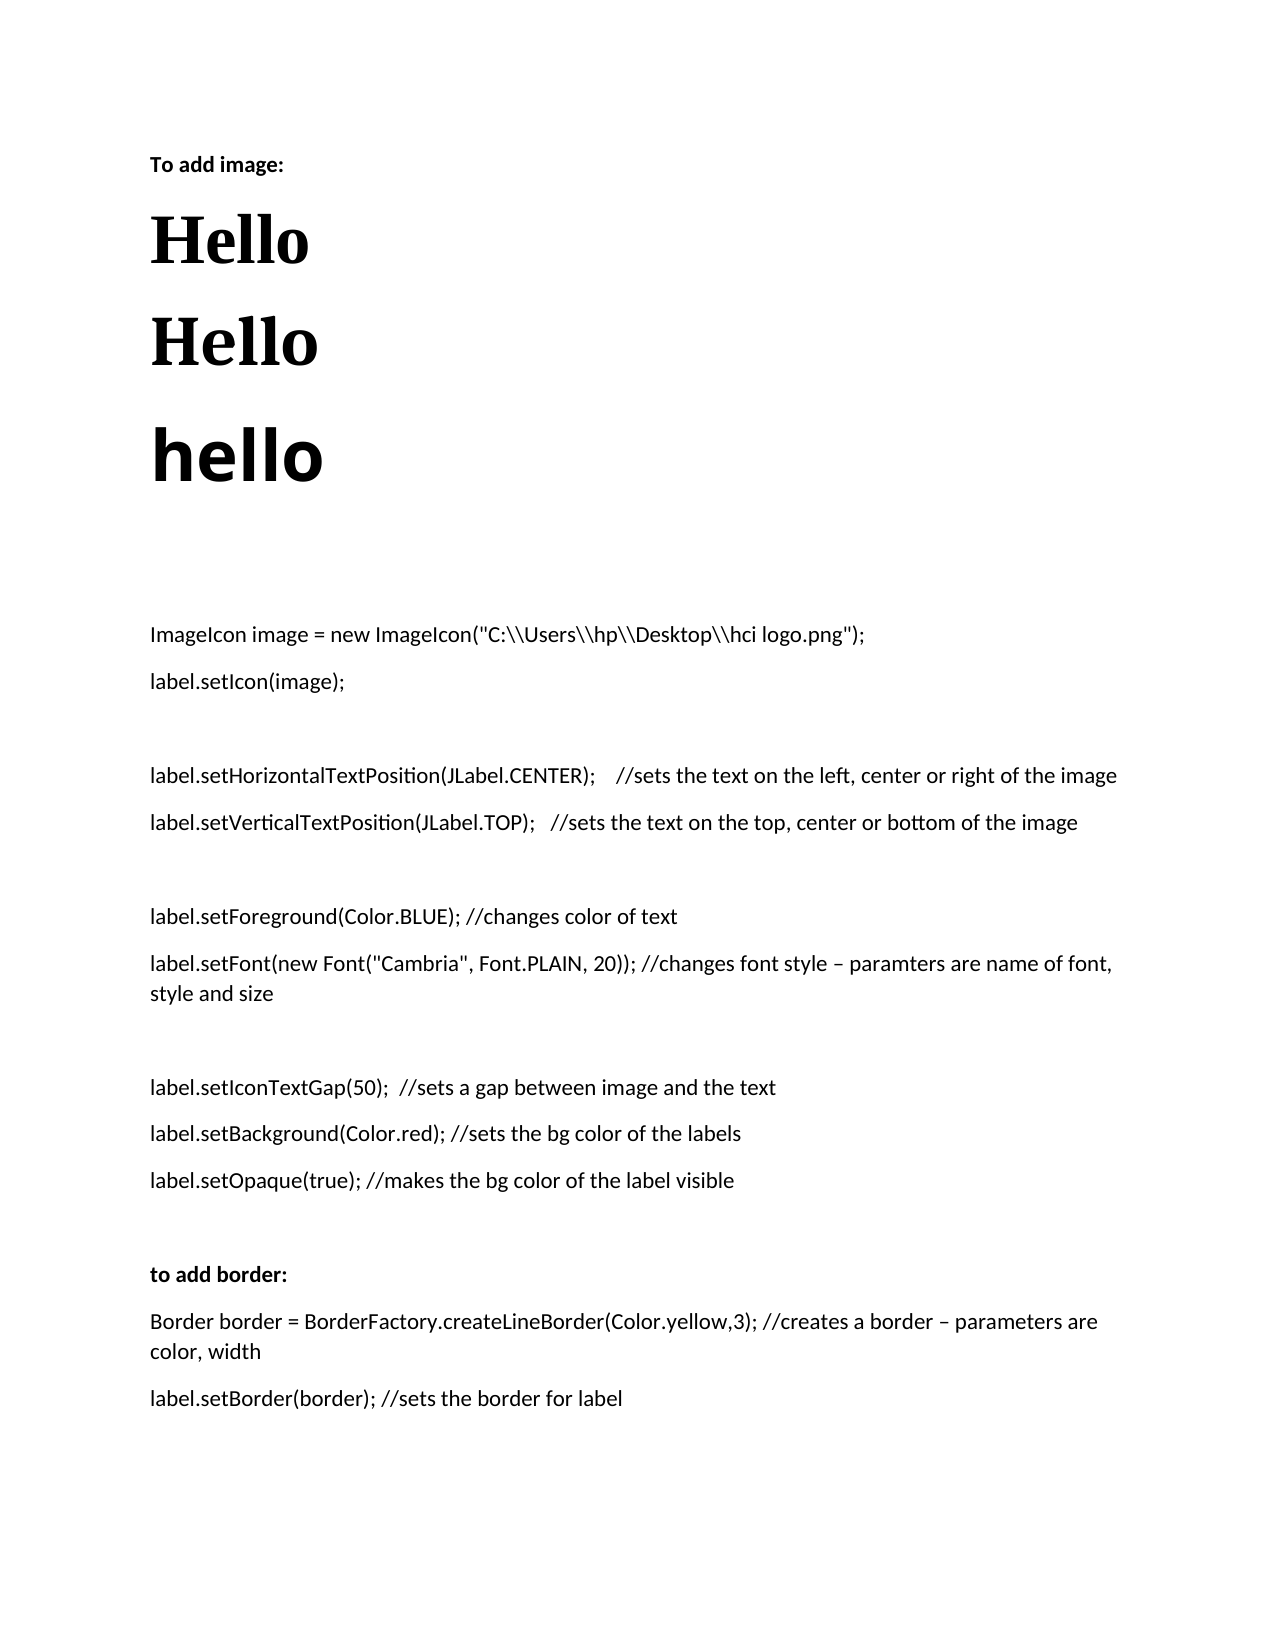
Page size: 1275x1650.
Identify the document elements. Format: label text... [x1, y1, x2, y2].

text label.setVerticalTextPosition(JLabel.TOP); //sets the text on the top, center or bottom of the image [150, 808, 1125, 836]
text ImageIcon image = new ImageIcon("C:\\Users\\hp\\Desktop\\hci logo.png"); [150, 621, 1125, 649]
text label.setOpaque(true); //makes the bg color of the label visible [150, 1166, 1125, 1194]
text label.setIconTextGap(50); //sets a gap between image and the text [150, 1073, 1125, 1101]
text label.setBackground(Color.red); //sets the bg color of the labels [150, 1119, 1125, 1148]
subtitle Hello [150, 301, 1125, 383]
text label.setIcon(image); [150, 667, 1125, 696]
text hello [150, 406, 1125, 502]
text label.setBorder(border); //sets the border for label [150, 1384, 1125, 1412]
text label.setForeground(Color.BLUE); //changes color of text [150, 902, 1125, 930]
text to add border: [150, 1260, 1125, 1288]
text label.setFont(new Font("Cambria", Font.PLAIN, 20)); //changes font style – paramters are name of font, style and size [150, 949, 1125, 1007]
subtitle Hello [150, 197, 1125, 278]
text label.setHorizontalTextPosition(JLabel.CENTER); //sets the text on the left, center or right of the image [150, 761, 1125, 789]
text To add image: [150, 150, 1125, 178]
text Border border = BorderFactory.createLineBorder(Color.yellow,3); //creates a border – parameters are color, width [150, 1307, 1125, 1365]
